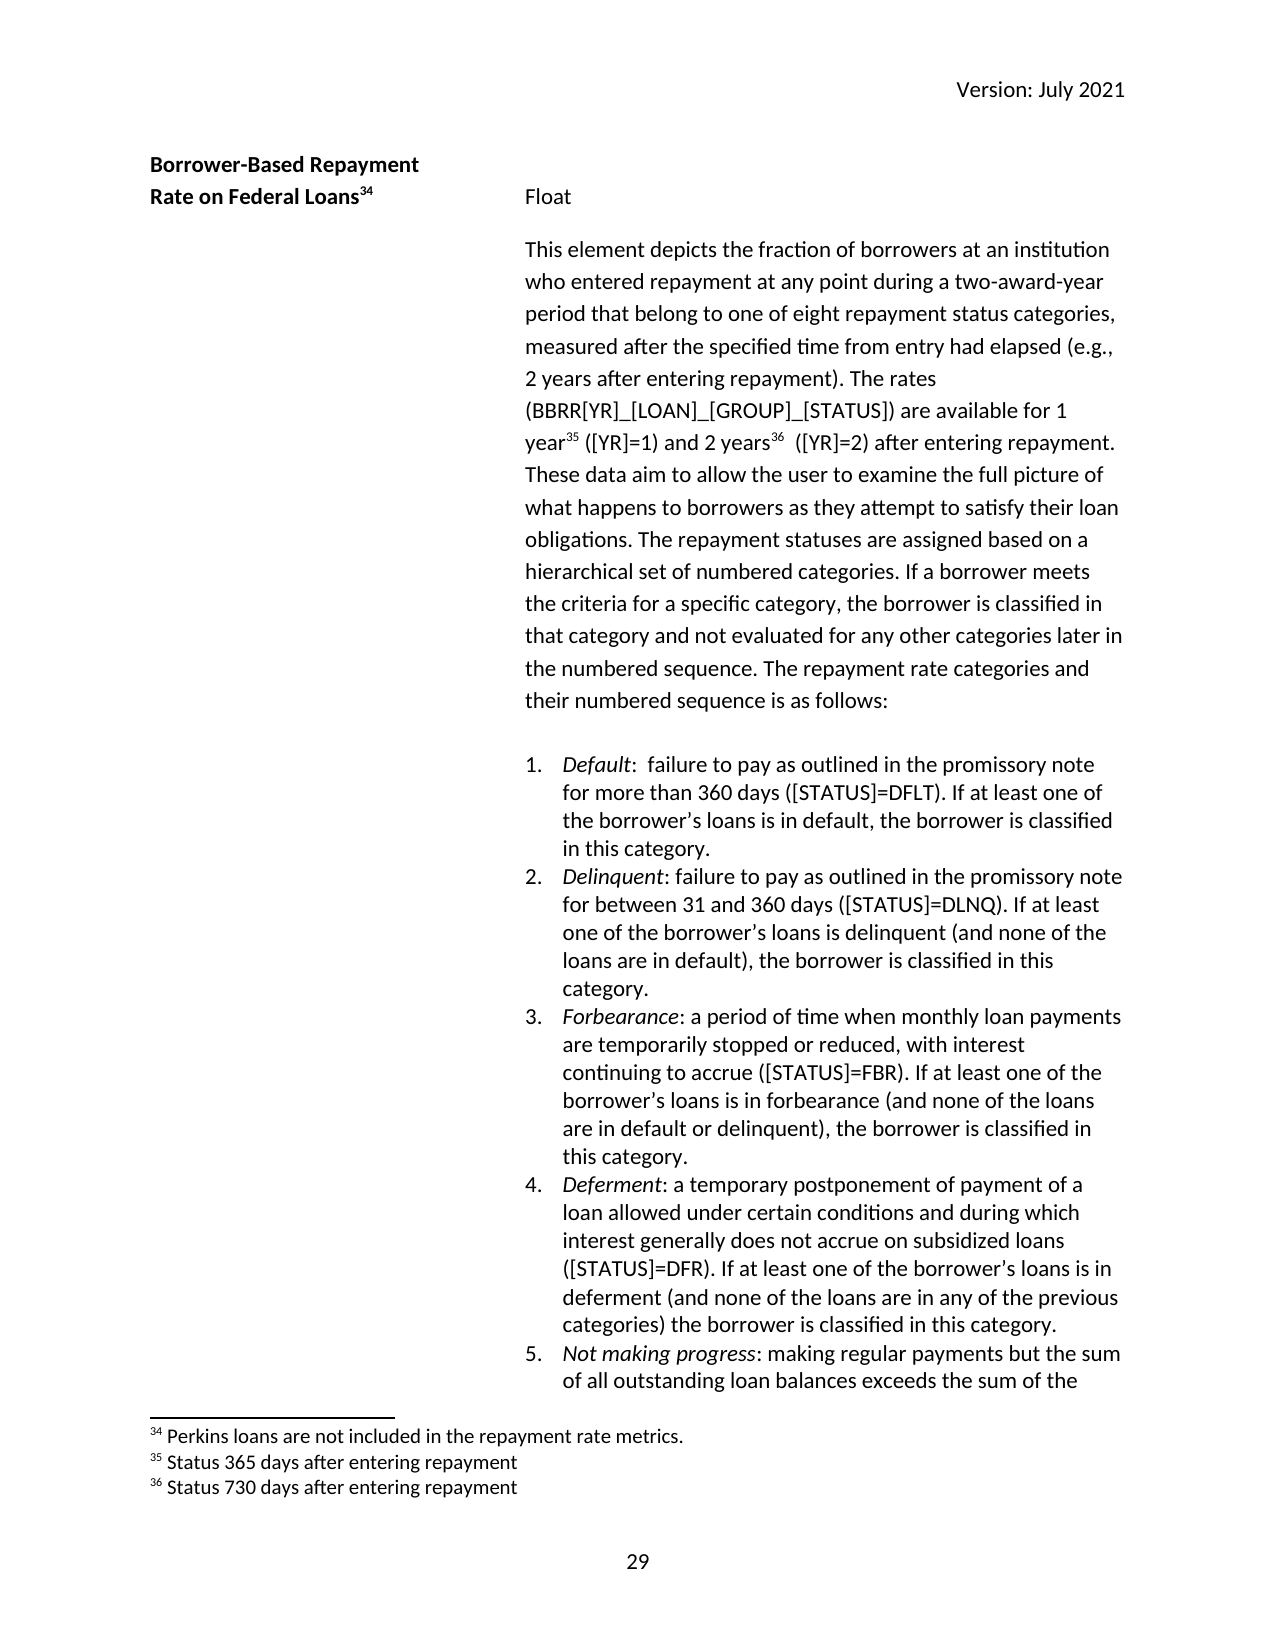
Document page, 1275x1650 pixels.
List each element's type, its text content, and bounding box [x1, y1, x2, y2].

list Deferment: a temporary postponement of payment of a loan allowed under certain conditions and during which interest generally does not accrue on subsidized loans ([STATUS]=DFR). If at least one of the borrower’s loans is in deferment (and none of the loans are in any of the previous categories) the borrower is classified in this category. [525, 1171, 1125, 1339]
text This element depicts the fraction of borrowers at an institution who entered repayment at any point during a two-award-year period that belong to one of eight repayment status categories, measured after the specified time from entry had elapsed (e.g., 2 years after entering repayment). The rates (BBRR[YR]_[LOAN]_[GROUP]_[STATUS]) are available for 1 year ([YR]=1) and 2 years ([YR]=2) after entering repayment. These data aim to allow the user to examine the full picture of what happens to borrowers as they attempt to satisfy their loan obligations. The repayment statuses are assigned based on a hierarchical set of numbered categories. If a borrower meets the criteria for a specific category, the borrower is classified in that category and not evaluated for any other categories later in the numbered sequence. The repayment rate categories and their numbered sequence is as follows: [525, 235, 1125, 714]
list Delinquent: failure to pay as outlined in the promissory note for between 31 and 360 days ([STATUS]=DLNQ). If at least one of the borrower’s loans is delinquent (and none of the loans are in default), the borrower is classified in this category. [525, 862, 1125, 1002]
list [525, 1339, 1125, 1395]
list Forbearance: a period of time when monthly loan payments are temporarily stopped or reduced, with interest continuing to accrue ([STATUS]=FBR). If at least one of the borrower’s loans is in forbearance (and none of the loans are in default or delinquent), the borrower is classified in this category. [525, 1002, 1125, 1171]
text Borrower-Based Repayment Rate on Federal Loans Float [150, 150, 1125, 210]
list Default: failure to pay as outlined in the promissory note for more than 360 days ([STATUS]=DFLT). If at least one of the borrower’s loans is in default, the borrower is classified in this category. [525, 750, 1125, 862]
